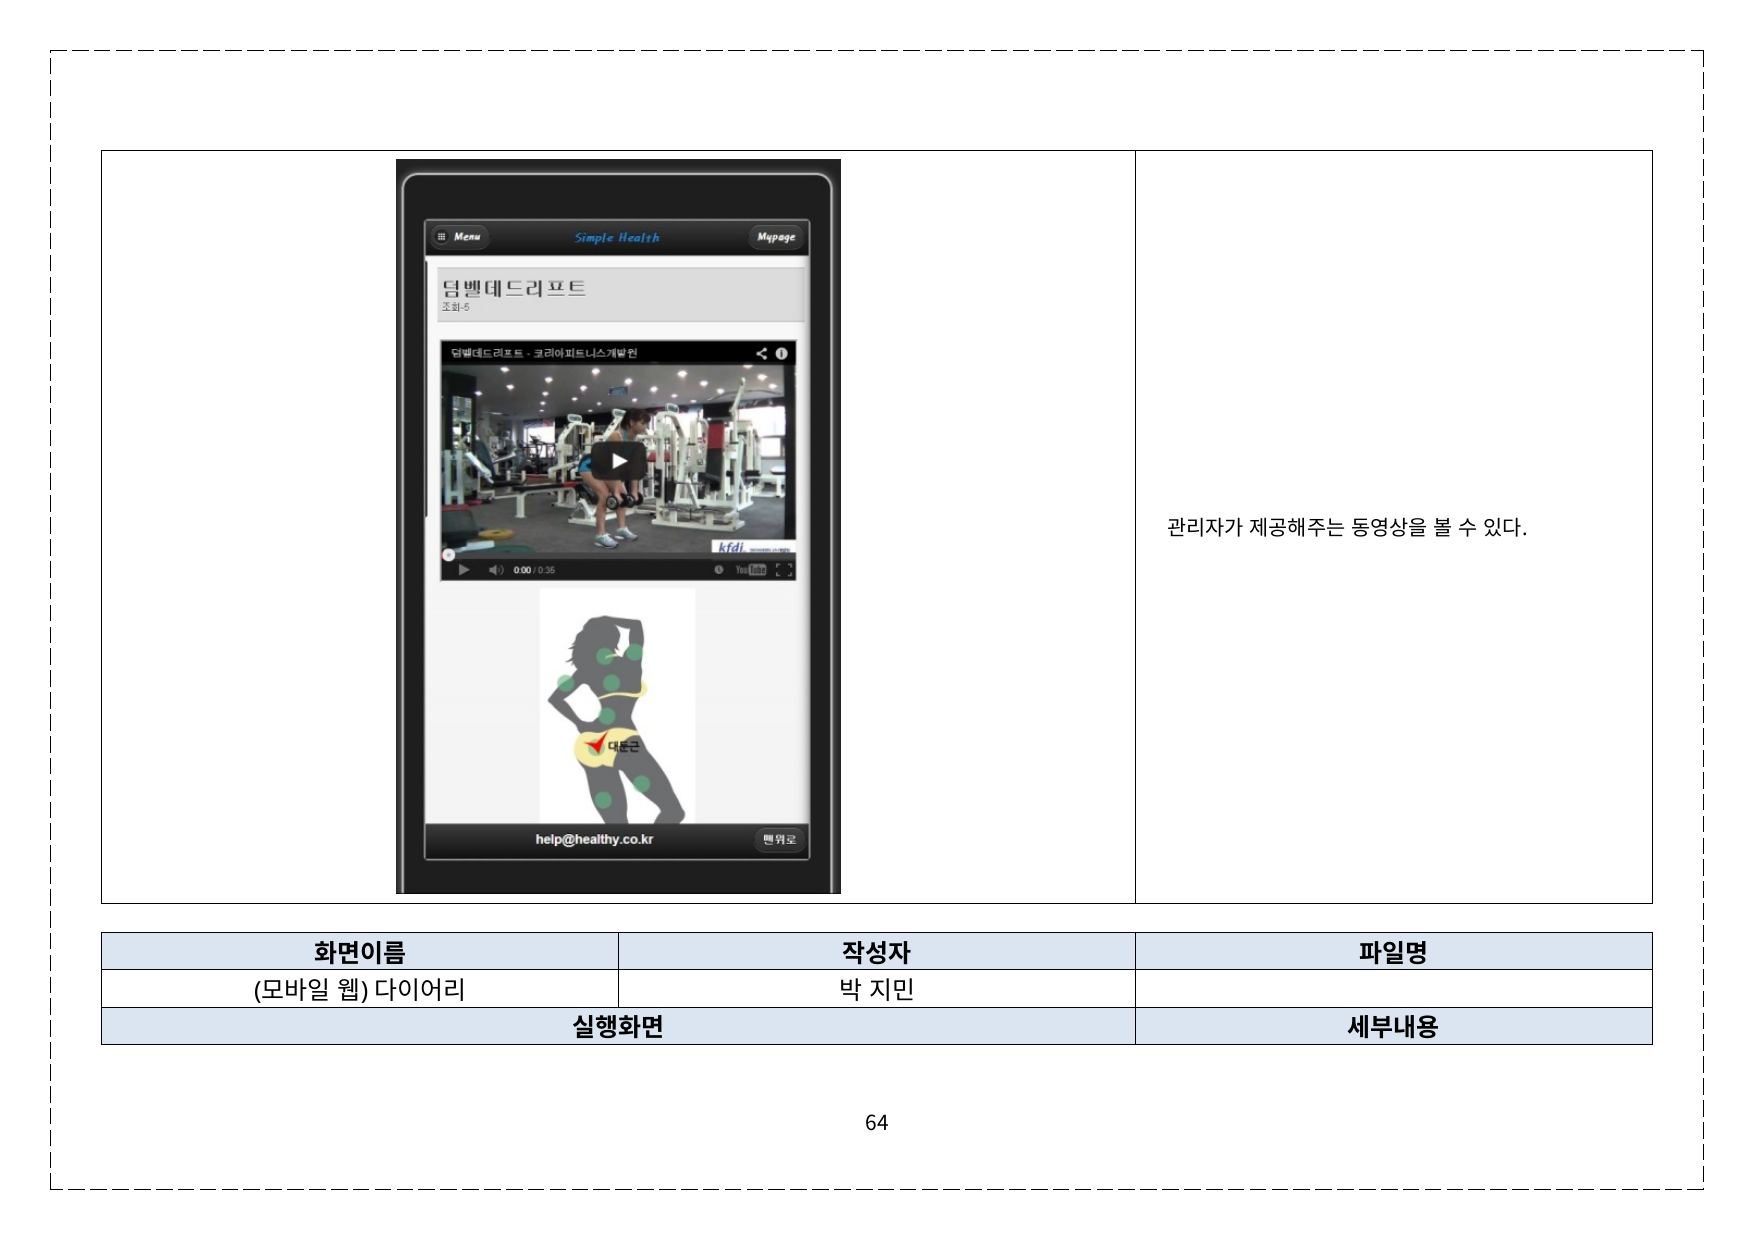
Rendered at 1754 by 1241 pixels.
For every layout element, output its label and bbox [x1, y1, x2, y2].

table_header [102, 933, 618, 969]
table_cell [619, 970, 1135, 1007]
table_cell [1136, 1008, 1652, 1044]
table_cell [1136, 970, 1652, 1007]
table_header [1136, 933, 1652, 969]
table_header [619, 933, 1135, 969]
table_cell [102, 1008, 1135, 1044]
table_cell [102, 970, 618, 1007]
picture [396, 159, 841, 894]
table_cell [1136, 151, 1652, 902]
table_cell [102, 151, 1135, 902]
